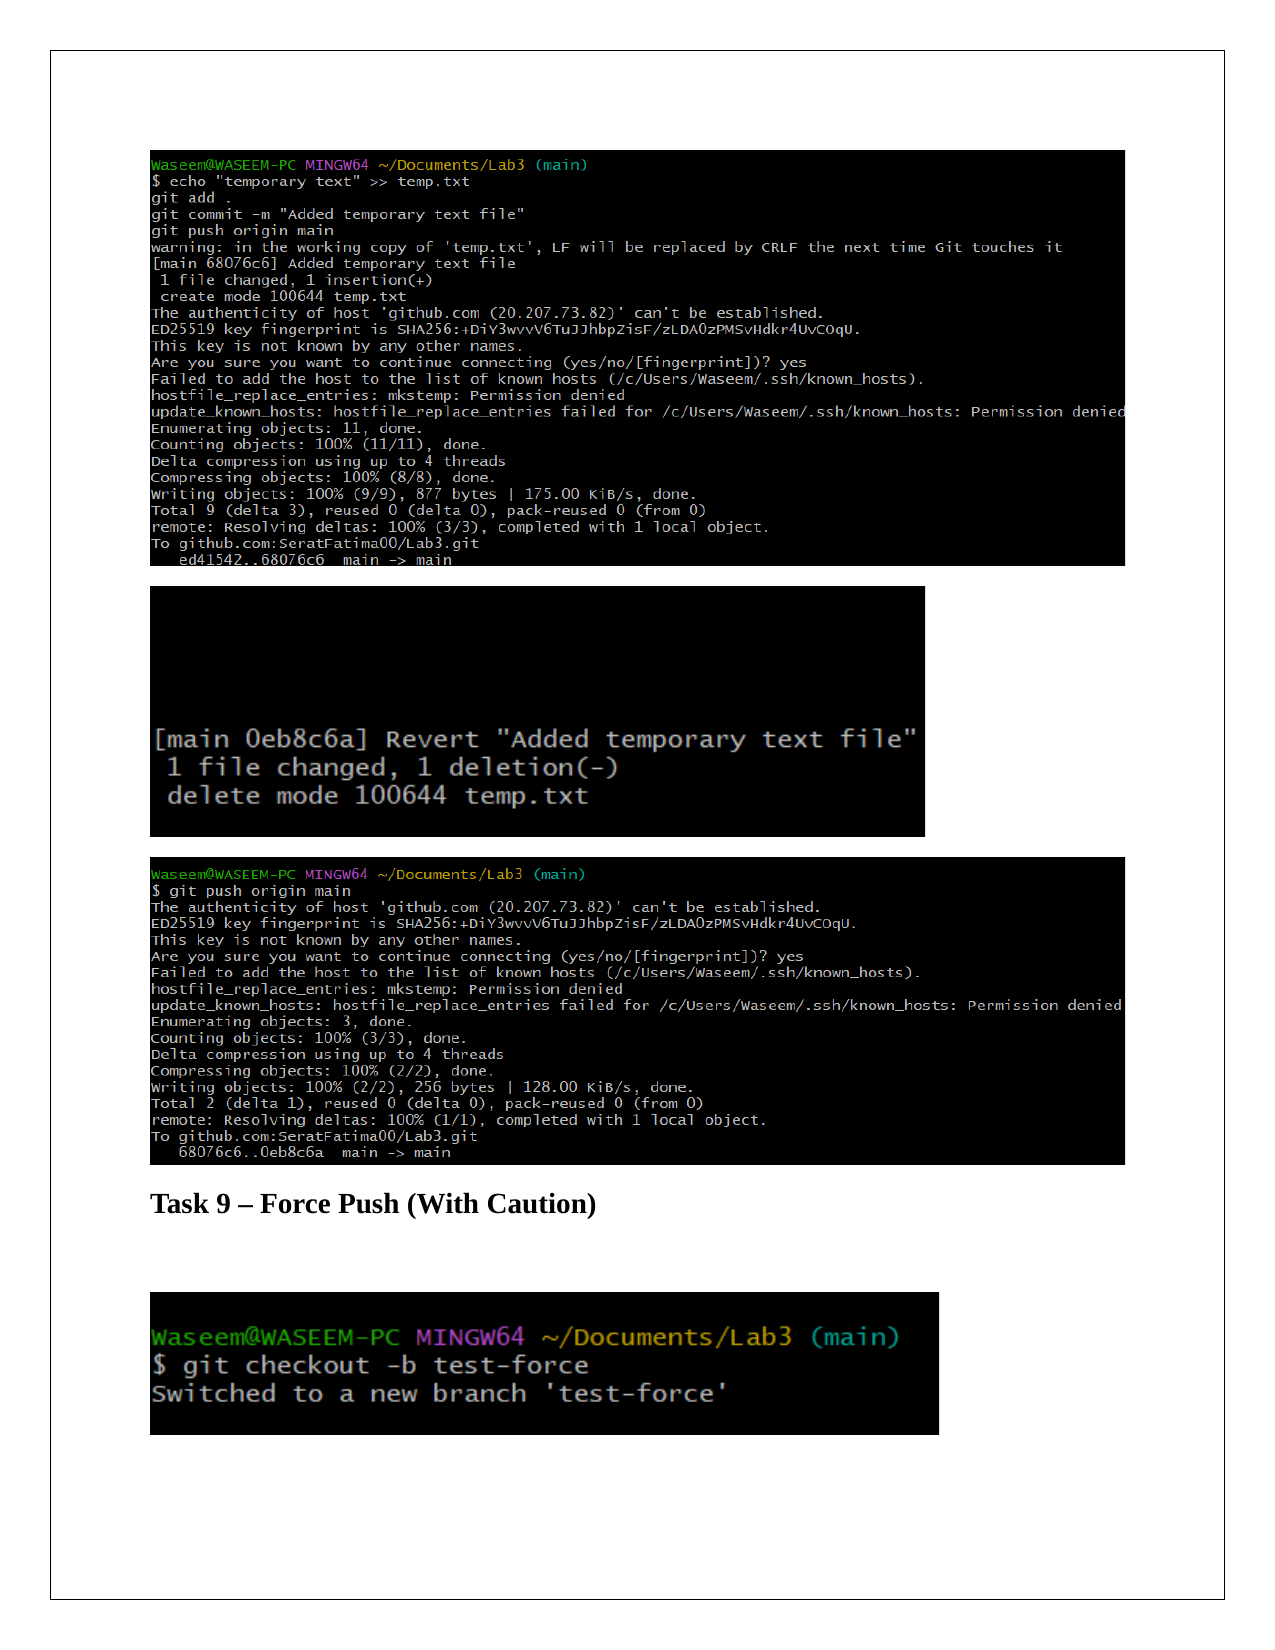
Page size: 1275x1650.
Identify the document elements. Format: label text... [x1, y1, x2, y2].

picture [150, 1292, 940, 1435]
text Task 9 – Force Push (With Caution) [150, 1186, 1125, 1219]
picture [150, 586, 926, 837]
picture [150, 150, 1125, 566]
picture [150, 857, 1125, 1165]
